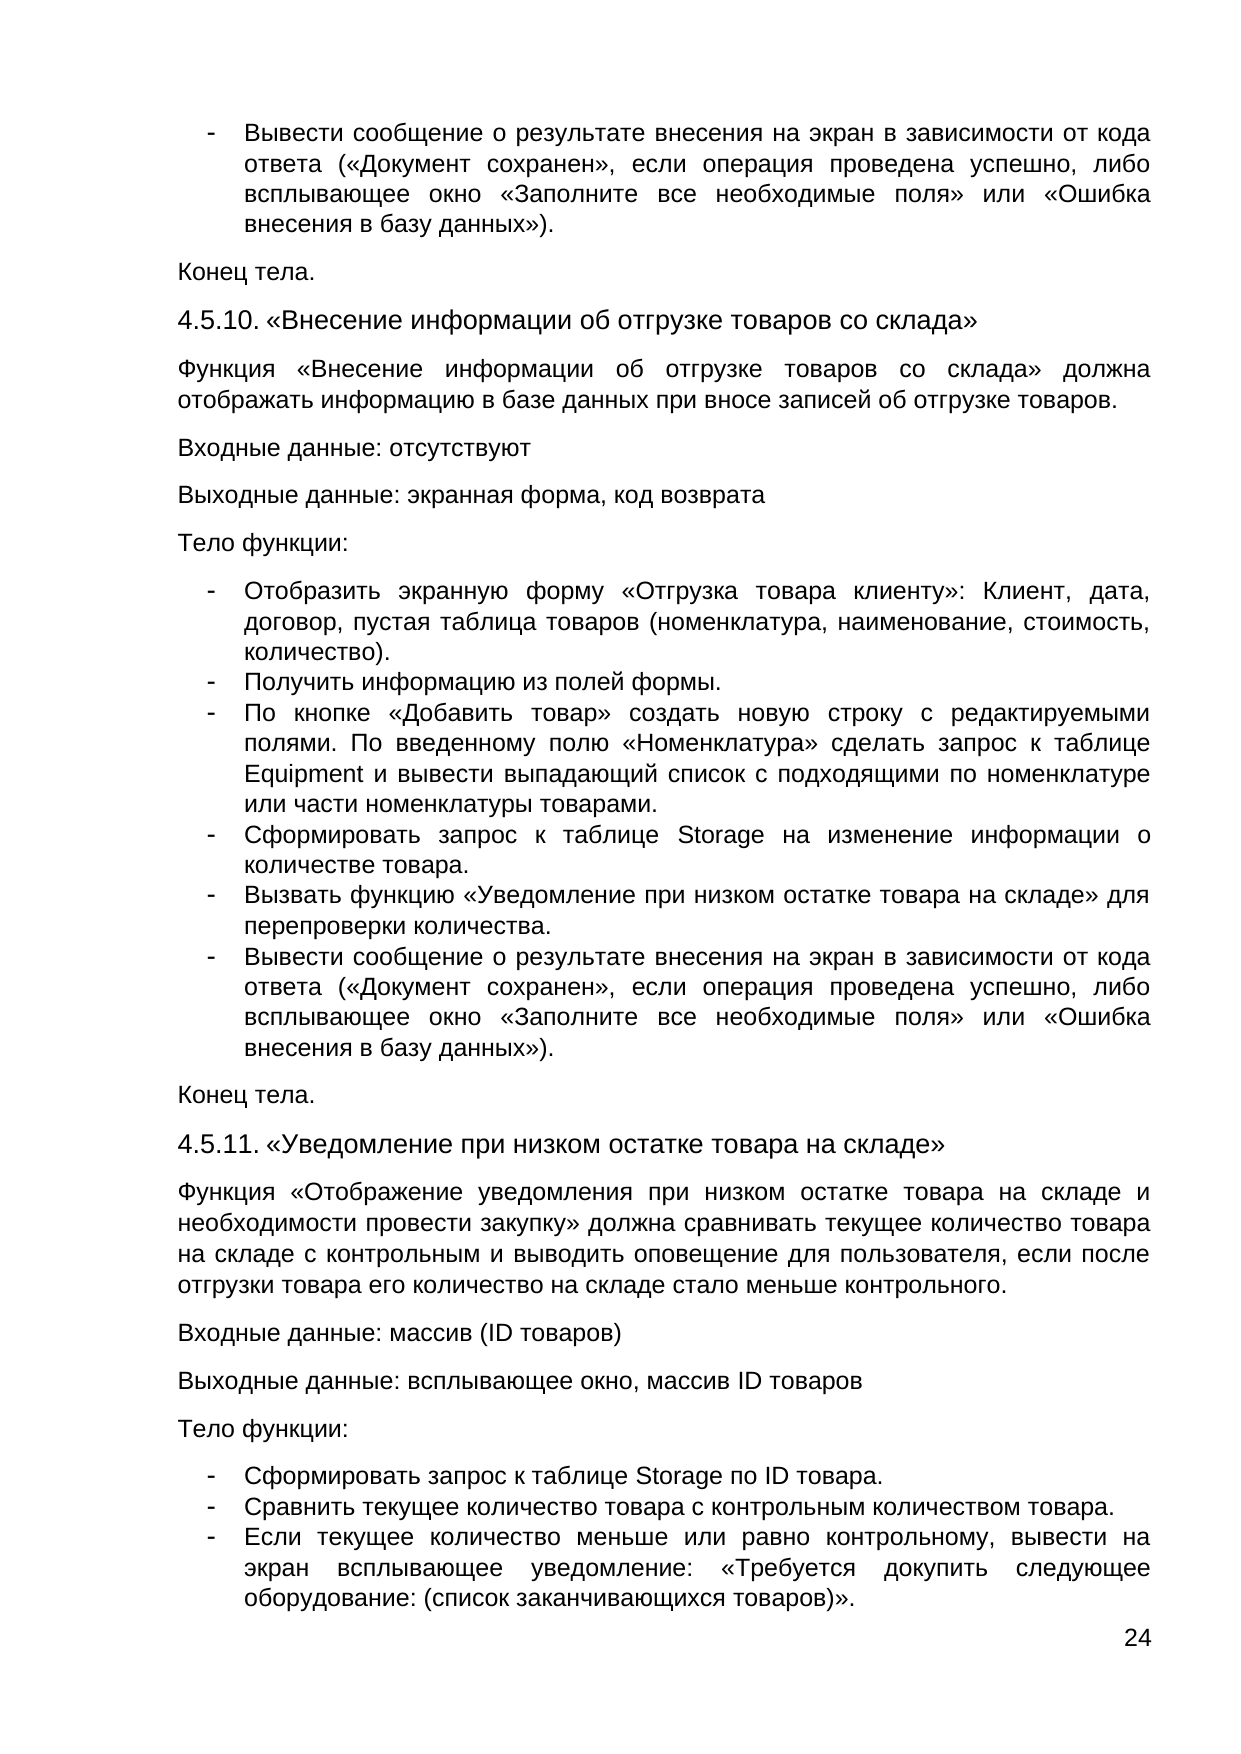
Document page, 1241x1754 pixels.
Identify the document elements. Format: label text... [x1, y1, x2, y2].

subtitle «Внесение информации об отгрузке товаров со склада» [177, 304, 1152, 336]
list Вызвать функцию «Уведомление при низком остатке товара на складе» для перепроверки количества. [207, 881, 1152, 940]
list Вывести сообщение о результате внесения на экран в зависимости от кода ответа («Документ сохранен», если операция проведена успешно, либо всплывающее окно «Заполните все необходимые поля» или «Ошибка внесения в базу данных»). [207, 118, 1152, 238]
list Сравнить текущее количество товара с контрольным количеством товара. [207, 1492, 1152, 1521]
text Выходные данные: экранная форма, код возврата [177, 481, 1152, 509]
list Получить информацию из полей формы. [207, 667, 1152, 696]
subtitle «Уведомление при низком остатке товара на складе» [177, 1128, 1152, 1159]
text Входные данные: массив (ID товаров) [177, 1318, 1152, 1347]
text Тело функции: [177, 528, 1152, 557]
list Сформировать запрос к таблице Storage по ID товара. [207, 1461, 1152, 1490]
text Входные данные: отсутствуют [177, 433, 1152, 462]
list Если текущее количество меньше или равно контрольному, вывести на экран всплывающее уведомление: «Требуется докупить следующее оборудование: (список заканчивающихся товаров)». [207, 1522, 1152, 1612]
list По кнопке «Добавить товар» создать новую строку с редактируемыми полями. По введенному полю «Номенклатура» сделать запрос к таблице Equipment и вывести выпадающий список с подходящими по номенклатуре или части номенклатуры товарами. [207, 698, 1152, 818]
list Сформировать запрос к таблице Storage на изменение информации о количестве товара. [207, 819, 1152, 879]
text Конец тела. [177, 1080, 1152, 1109]
list Вывести сообщение о результате внесения на экран в зависимости от кода ответа («Документ сохранен», если операция проведена успешно, либо всплывающее окно «Заполните все необходимые поля» или «Ошибка внесения в базу данных»). [207, 941, 1152, 1062]
text Функция «Отображение уведомления при низком остатке товара на складе и необходимости провести закупку» должна сравнивать текущее количество товара на складе с контрольным и выводить оповещение для пользователя, если после отгрузки товара его количество на складе стало меньше контрольного. [177, 1177, 1152, 1299]
text Функция «Внесение информации об отгрузке товаров со склада» должна отображать информацию в базе данных при вносе записей об отгрузке товаров. [177, 354, 1152, 414]
text Тело функции: [177, 1414, 1152, 1442]
text Выходные данные: всплывающее окно, массив ID товаров [177, 1366, 1152, 1395]
list Отобразить экранную форму «Отгрузка товара клиенту»: Клиент, дата, договор, пустая таблица товаров (номенклатура, наименование, стоимость, количество). [207, 576, 1152, 666]
text Конец тела. [177, 257, 1152, 285]
